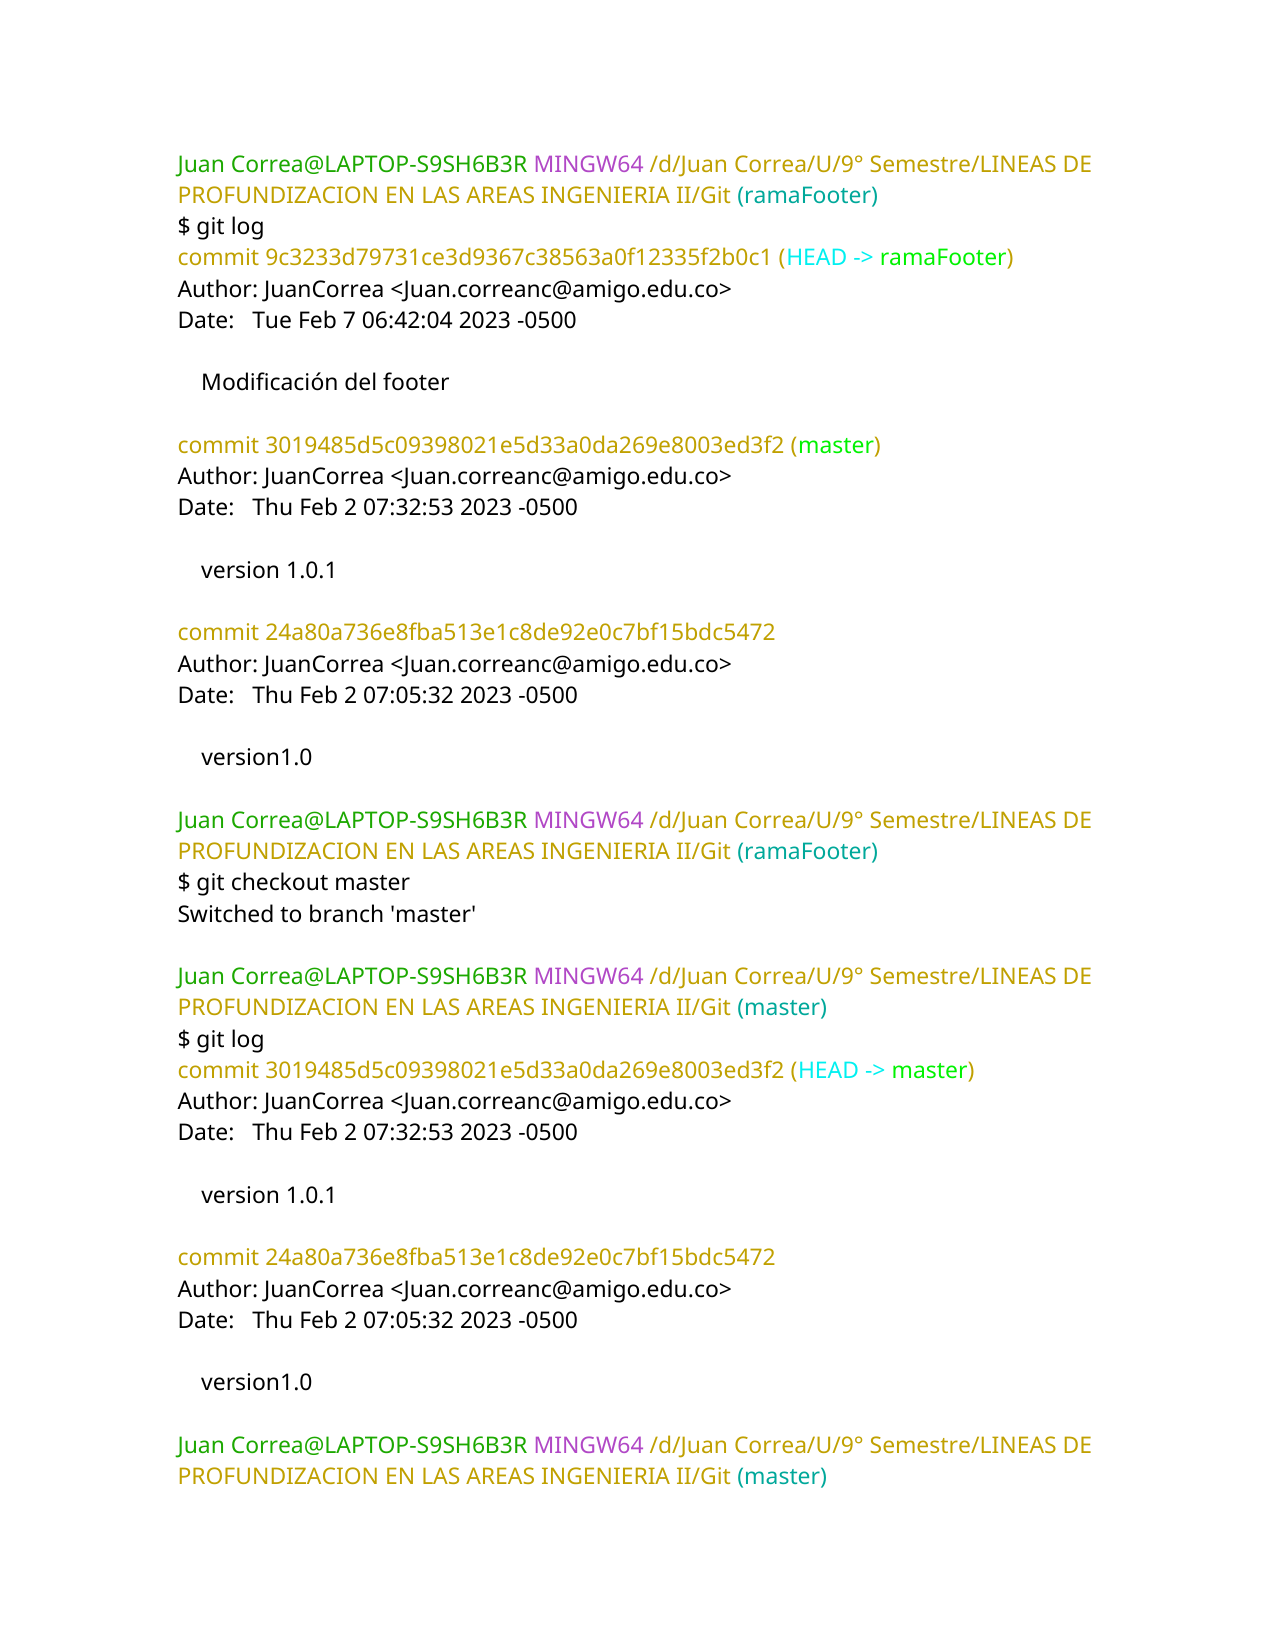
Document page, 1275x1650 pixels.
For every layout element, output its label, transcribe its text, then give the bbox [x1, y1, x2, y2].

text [177, 1429, 1098, 1491]
text Author: JuanCorrea <Juan.correanc@amigo.edu.co> [177, 648, 1098, 679]
text $ git log [177, 210, 1098, 241]
text version1.0 [177, 1366, 1098, 1398]
text version 1.0.1 [177, 1179, 1098, 1210]
text Author: JuanCorrea <Juan.correanc@amigo.edu.co> [177, 1085, 1098, 1116]
text Modificación del footer [177, 366, 1098, 398]
text commit 24a80a736e8fba513e1c8de92e0c7bf15bdc5472 [177, 1241, 1098, 1273]
text commit 9c3233d79731ce3d9367c38563a0f12335f2b0c1 (HEAD -> ramaFooter) [177, 241, 1098, 273]
text commit 3019485d5c09398021e5d33a0da269e8003ed3f2 (HEAD -> master) [177, 1054, 1098, 1085]
text Date: Thu Feb 2 07:05:32 2023 -0500 [177, 1304, 1098, 1335]
text Switched to branch 'master' [177, 898, 1098, 929]
text Date: Thu Feb 2 07:32:53 2023 -0500 [177, 1116, 1098, 1148]
text $ git log [177, 1023, 1098, 1054]
text commit 24a80a736e8fba513e1c8de92e0c7bf15bdc5472 [177, 616, 1098, 648]
text Date: Thu Feb 2 07:32:53 2023 -0500 [177, 491, 1098, 523]
text version1.0 [177, 741, 1098, 773]
text Date: Tue Feb 7 06:42:04 2023 -0500 [177, 304, 1098, 335]
text commit 3019485d5c09398021e5d33a0da269e8003ed3f2 (master) [177, 429, 1098, 460]
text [177, 148, 1098, 210]
text Author: JuanCorrea <Juan.correanc@amigo.edu.co> [177, 460, 1098, 491]
text $ git checkout master [177, 866, 1098, 898]
text Author: JuanCorrea <Juan.correanc@amigo.edu.co> [177, 273, 1098, 304]
text Author: JuanCorrea <Juan.correanc@amigo.edu.co> [177, 1273, 1098, 1304]
text Juan Correa@LAPTOP-S9SH6B3R MINGW64 /d/Juan Correa/U/9° Semestre/LINEAS DE PROFUNDIZACION EN LAS AREAS INGENIERIA II/Git (master) [177, 960, 1098, 1023]
text version 1.0.1 [177, 554, 1098, 585]
text Juan Correa@LAPTOP-S9SH6B3R MINGW64 /d/Juan Correa/U/9° Semestre/LINEAS DE PROFUNDIZACION EN LAS AREAS INGENIERIA II/Git (ramaFooter) [177, 804, 1098, 866]
text Date: Thu Feb 2 07:05:32 2023 -0500 [177, 679, 1098, 710]
